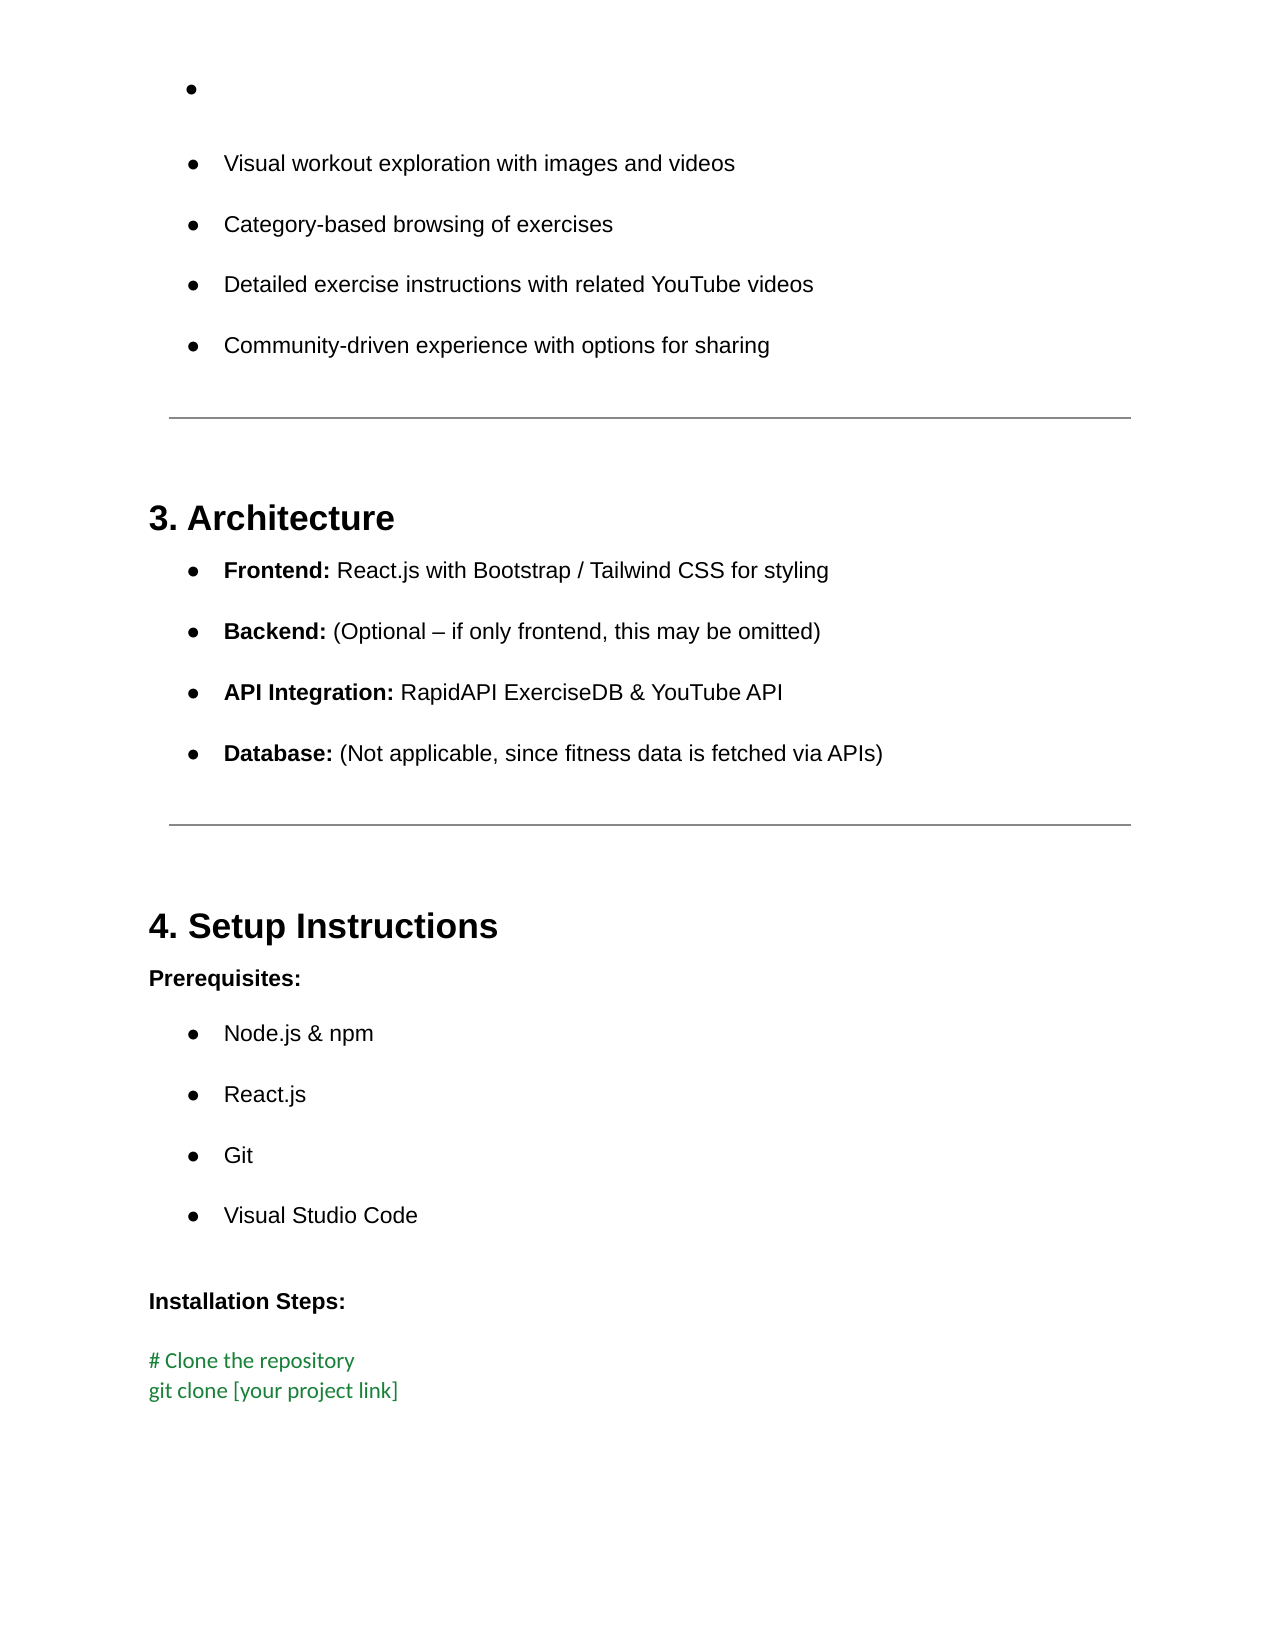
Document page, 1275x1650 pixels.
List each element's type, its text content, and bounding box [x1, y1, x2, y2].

list Detailed exercise instructions with related YouTube videos [186, 271, 1131, 298]
list Node.js & npm [186, 1020, 1131, 1047]
list Frontend: React.js with Bootstrap / Tailwind CSS for styling [186, 557, 1131, 584]
subtitle 4. Setup Instructions [148, 905, 1131, 946]
text # Clone the repository [148, 1346, 1131, 1374]
list Git [186, 1142, 1131, 1168]
list Category-based browsing of exercises [186, 211, 1131, 237]
list Backend: (Optional – if only frontend, this may be omitted) [186, 618, 1131, 644]
list Visual workout exploration with images and videos [186, 150, 1131, 176]
list Visual Studio Code [186, 1202, 1131, 1229]
text git clone [your project link] [148, 1377, 1131, 1404]
list API Integration: RapidAPI ExerciseDB & YouTube API [186, 679, 1131, 705]
list React.js [186, 1081, 1131, 1107]
text Installation Steps: [148, 1288, 1131, 1314]
list Database: (Not applicable, since fitness data is fetched via APIs) [186, 740, 1131, 766]
list Community-driven experience with options for sharing [186, 332, 1131, 358]
text Prerequisites: [148, 965, 1131, 991]
subtitle 3. Architecture [148, 497, 1131, 538]
